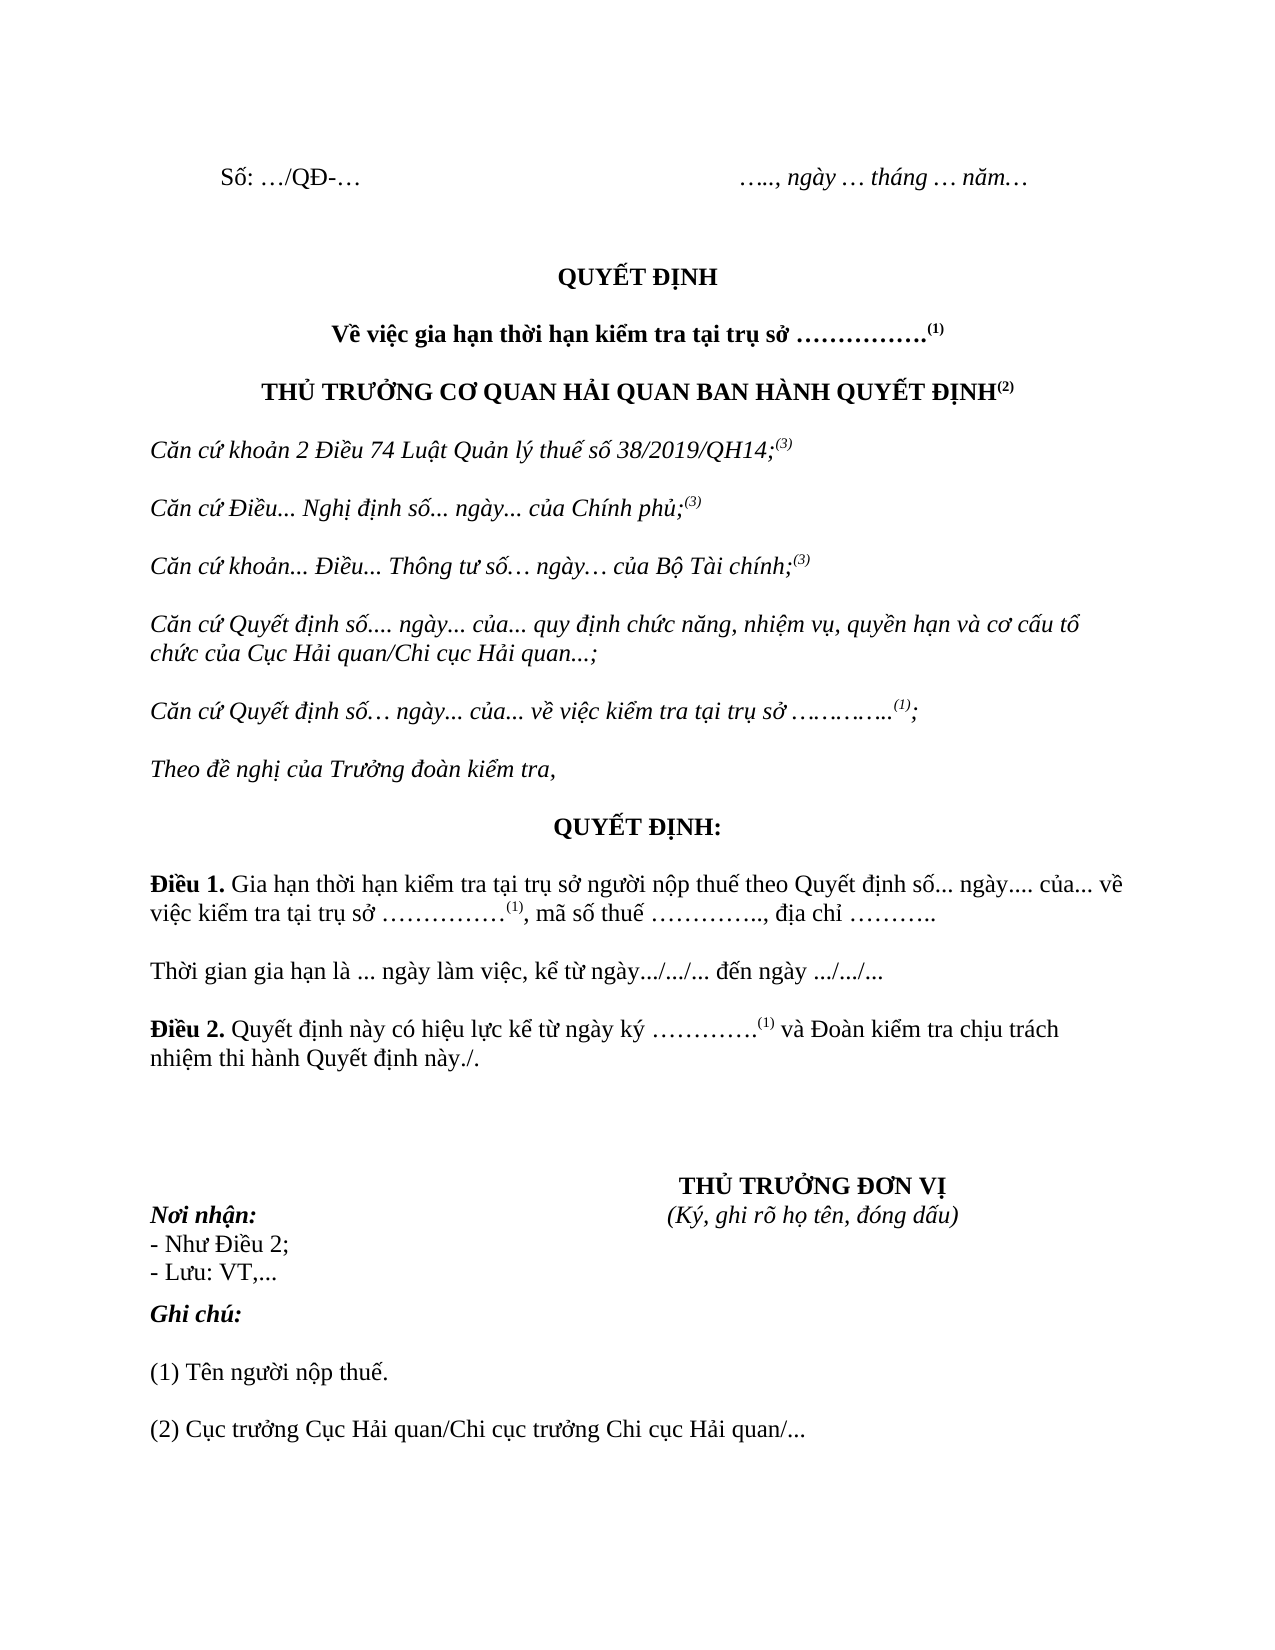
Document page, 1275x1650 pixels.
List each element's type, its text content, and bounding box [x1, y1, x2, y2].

text Ghi chú: [150, 1299, 1125, 1327]
table_header Nơi nhận: - Như Điều 2; - Lưu: VT,... [139, 1159, 587, 1286]
text (1) Tên người nộp thuế. [150, 1357, 1125, 1385]
text THỦ TRƯỞNG CƠ QUAN HẢI QUAN BAN HÀNH QUYẾT ĐỊNH(2) [150, 377, 1125, 406]
text Căn cứ Quyết định số… ngày... của... về việc kiểm tra tại trụ sở …………..(1); [150, 696, 1125, 724]
text (2) Cục trưởng Cục Hải quan/Chi cục trưởng Chi cục Hải quan/... [150, 1414, 1125, 1443]
table_cell ….., ngày … tháng … năm… [443, 150, 1039, 191]
text Điều 2. Quyết định này có hiệu lực kể từ ngày ký ………….(1) và Đoàn kiểm tra chịu trách nhiệm thi hành Quyết định này./. [150, 1014, 1125, 1072]
text Căn cứ khoản... Điều... Thông tư số… ngày… của Bộ Tài chính;(3) [150, 551, 1125, 580]
text QUYẾT ĐỊNH [150, 262, 1125, 290]
text Theo đề nghị của Trưởng đoàn kiểm tra, [150, 754, 1125, 782]
text Căn cứ Điều... Nghị định số... ngày... của Chính phủ;(3) [150, 493, 1125, 522]
table_header THỦ TRƯỞNG ĐƠN VỊ (Ký, ghi rõ họ tên, đóng dấu) [587, 1159, 1039, 1286]
text Căn cứ Quyết định số.... ngày... của... quy định chức năng, nhiệm vụ, quyền hạn và cơ cấu tổ chức của Cục Hải quan/Chi cục Hải quan...; [150, 609, 1125, 667]
text Thời gian gia hạn là ... ngày làm việc, kể từ ngày.../.../... đến ngày .../.../... [150, 956, 1125, 985]
text QUYẾT ĐỊNH: [150, 812, 1125, 840]
table_cell Số: …/QĐ-… [139, 150, 442, 191]
text Về việc gia hạn thời hạn kiểm tra tại trụ sở …………….(1) [150, 319, 1125, 348]
text Căn cứ khoản 2 Điều 74 Luật Quản lý thuế số 38/2019/QH14;(3) [150, 435, 1125, 464]
text Điều 1. Gia hạn thời hạn kiểm tra tại trụ sở người nộp thuế theo Quyết định số... ngày.... của... về việc kiểm tra tại trụ sở ……………(1), mã số thuế ………….., địa chỉ ……….. [150, 869, 1125, 927]
